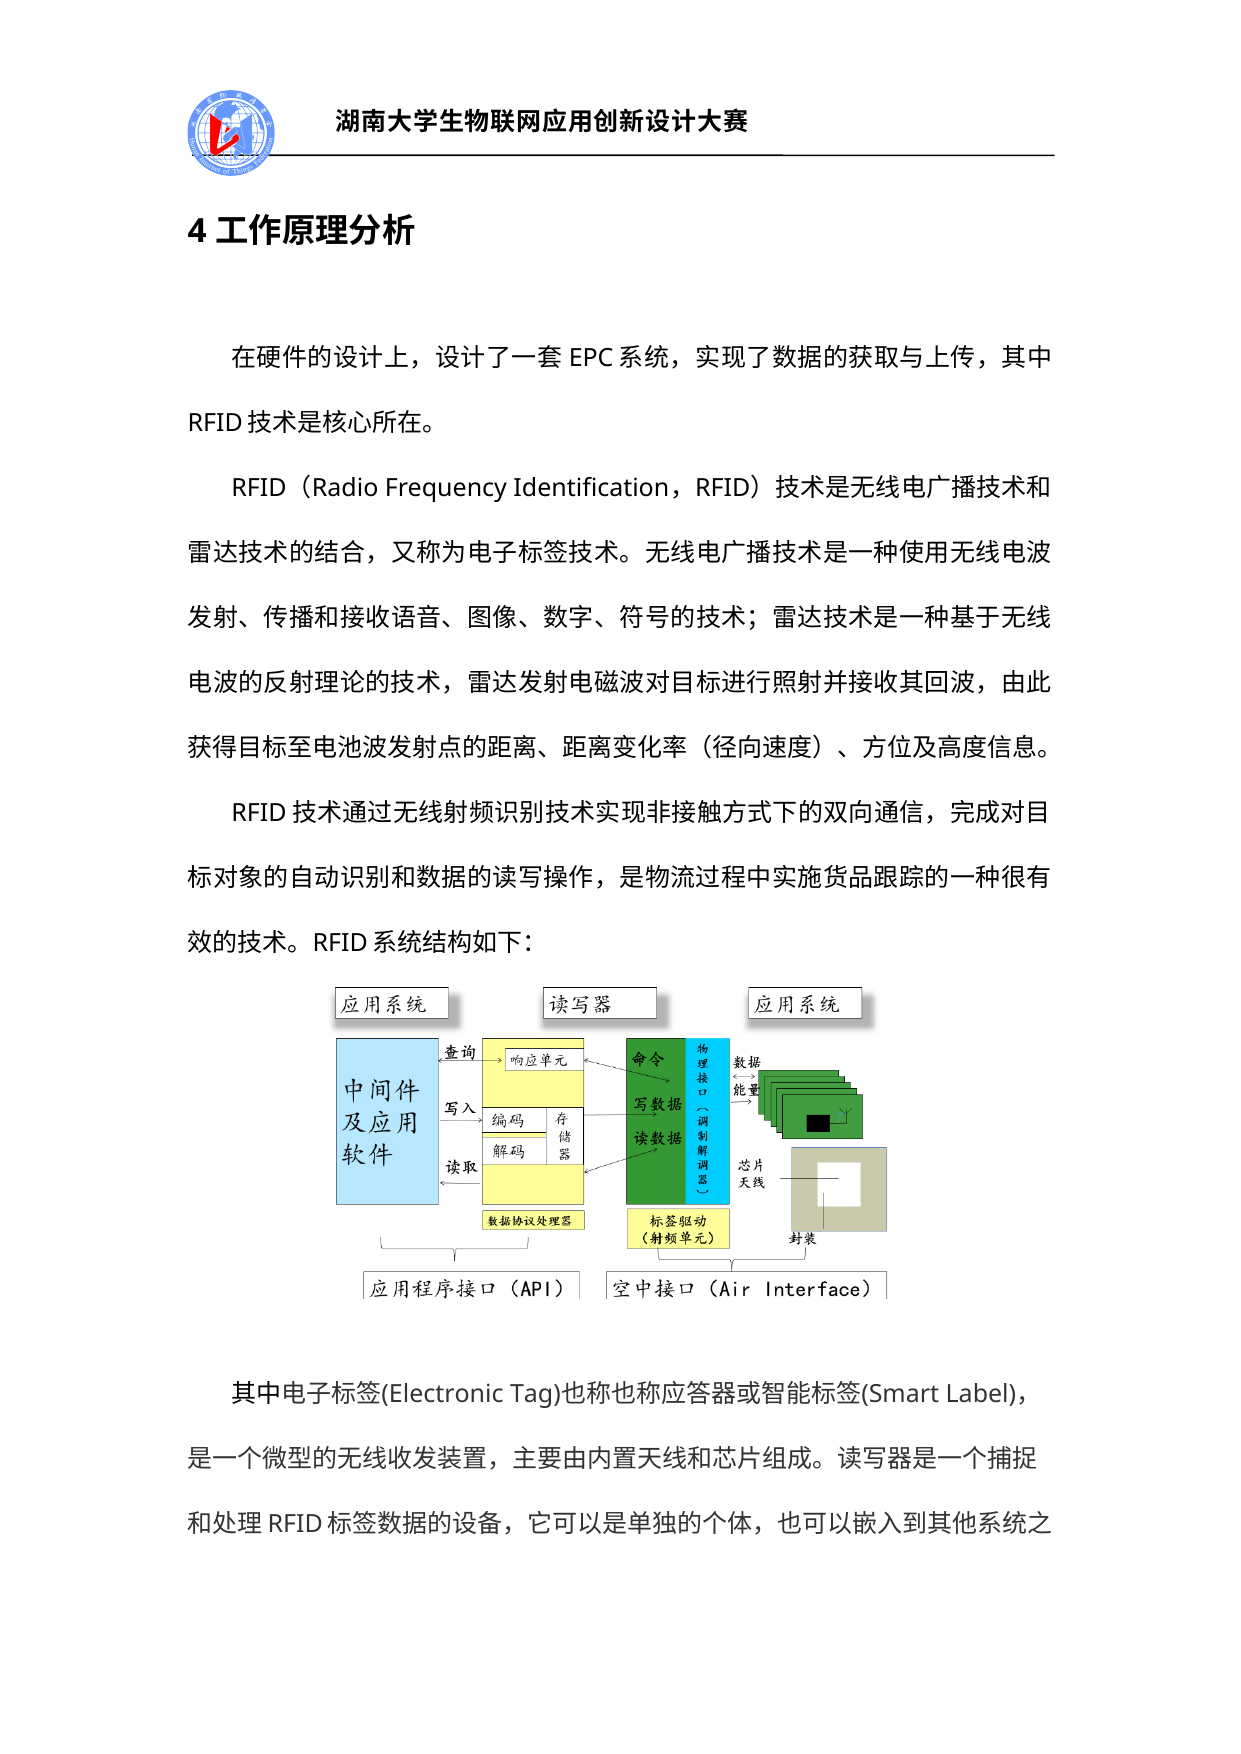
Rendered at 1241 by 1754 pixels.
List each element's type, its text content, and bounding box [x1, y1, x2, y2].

text RFID技术通过无线射频识别技术实现非接触方式下的双向通信，完成对目标对象的自动识别和数据的读写操作，是物流过程中实施货品跟踪的一种很有效的技术。RFID系统结构如下： [187, 778, 1053, 973]
text 在硬件的设计上，设计了一套EPC系统，实现了数据的获取与上传，其中RFID技术是核心所在。 [187, 323, 1053, 453]
picture [187, 90, 275, 176]
picture [318, 972, 898, 1299]
text RFID（Radio Frequency Identification，RFID）技术是无线电广播技术和雷达技术的结合，又称为电子标签技术。无线电广播技术是一种使用无线电波发射、传播和接收语音、图像、数字、符号的技术；雷达技术是一种基于无线电波的反射理论的技术，雷达发射电磁波对目标进行照射并接收其回波，由此获得目标至电池波发射点的距离、距离变化率（径向速度）、方位及高度信息。 [187, 453, 1053, 778]
subtitle 4 工作原理分析 [187, 196, 1053, 261]
